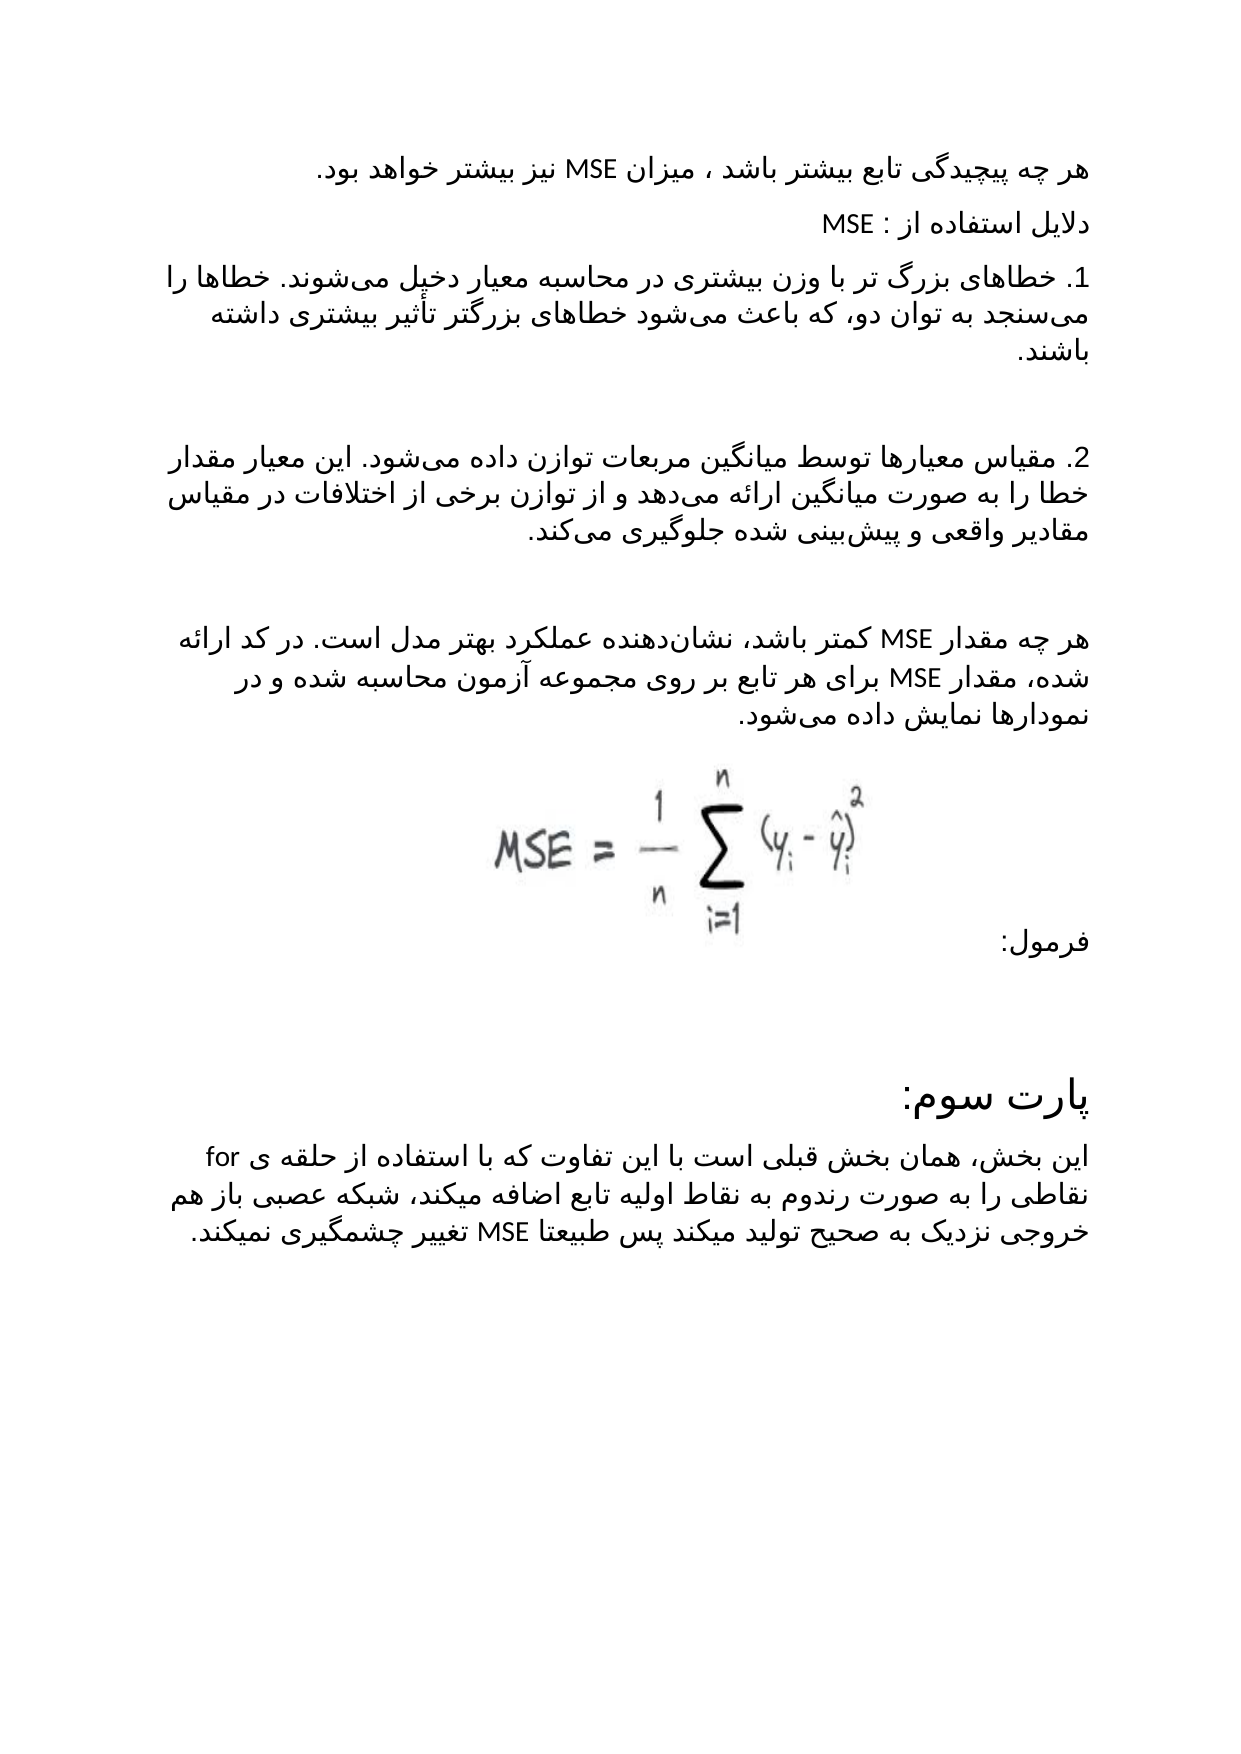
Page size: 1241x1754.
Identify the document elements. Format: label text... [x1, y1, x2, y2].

text 2. مقیاس معیارها توسط میانگین مربعات توازن داده می‌شود. این معیار مقدار خطا را به صورت میانگین ارائه می‌دهد و از توازن برخی از اختلافات در مقیاس مقادیر واقعی و پیش‌بینی شده جلوگیری می‌کند. [150, 440, 1090, 546]
text پارت سوم: [150, 1070, 1090, 1118]
text دلایل استفاده از : MSE [150, 205, 1090, 241]
text هر چه پیچیدگی تابع بیشتر باشد ، میزان MSE نیز بیشتر خواهد بود. [150, 150, 1090, 186]
text این بخش، همان بخش قبلی است با این تفاوت که با استفاده از حلقه ی for نقاطی را به صورت رندوم به نقاط اولیه تابع اضافه میکند، شبکه عصبی باز هم خروجی نزدیک به صحیح تولید میکند پس طبیعتا MSE تغییر چشمگیری نمیکند. [150, 1138, 1090, 1248]
text 1. خطاهای بزرگ تر با وزن بیشتری در محاسبه معیار دخیل می‌شوند. خطاها را می‌سنجد به توان دو، که باعث می‌شود خطاهای بزرگتر تأثیر بیشتری داشته باشند. [150, 260, 1090, 366]
text هر چه مقدار MSE کمتر باشد، نشان‌دهنده عملکرد بهتر مدل است. در کد ارائه شده، مقدار MSE برای هر تابع بر روی مجموعه آزمون محاسبه شده و در نمودارها نمایش داده می‌شود. [150, 621, 1090, 731]
picture [397, 750, 984, 951]
